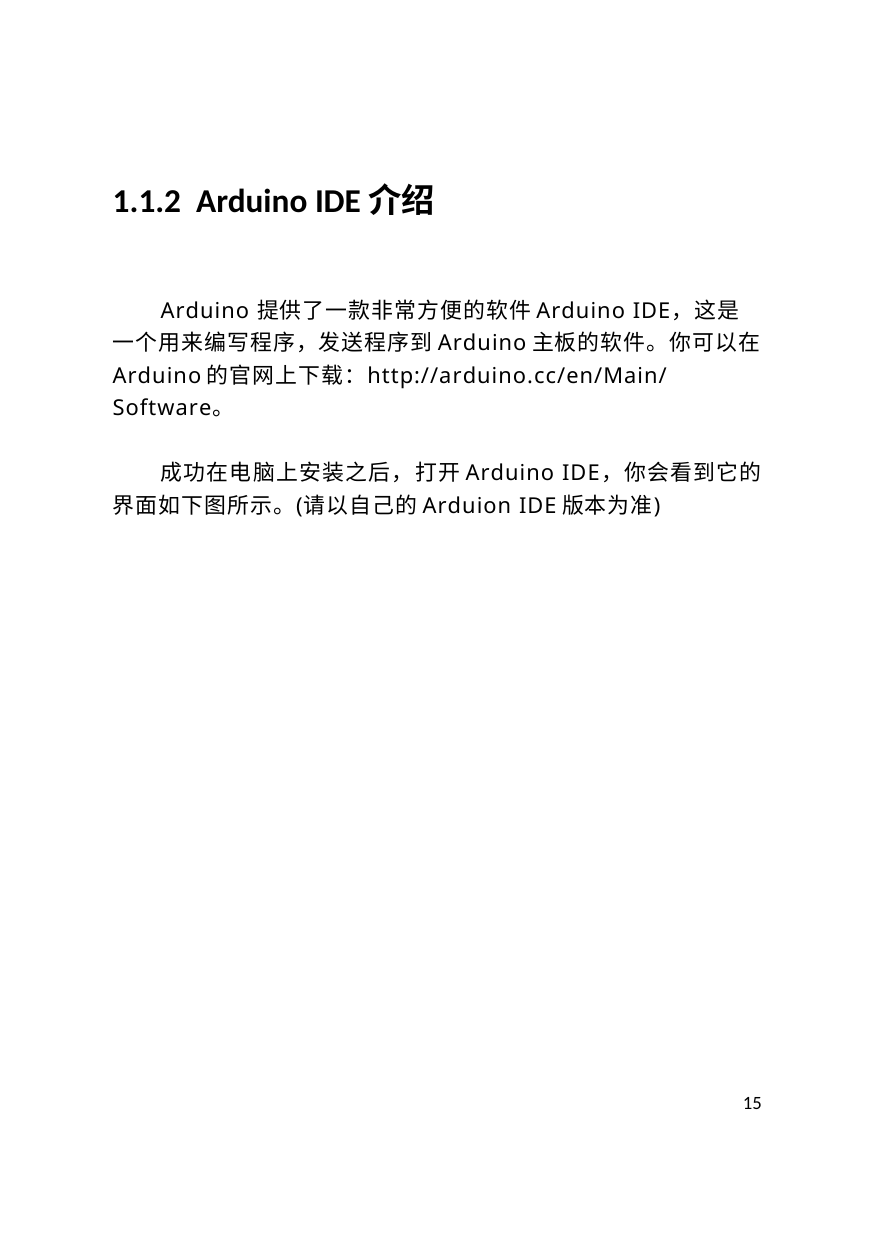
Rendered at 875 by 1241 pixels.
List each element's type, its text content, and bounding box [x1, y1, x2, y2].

list 成功在电脑上安装之后，打开Arduino IDE，你会看到它的界面如下图所示。(请以自己的Arduion IDE版本为准) [112, 455, 762, 520]
subtitle 1.1.2 Arduino IDE介绍 [112, 165, 762, 230]
list Arduino 提供了一款非常方便的软件Arduino IDE，这是一个用来编写程序，发送程序到Arduino主板的软件。你可以在Arduino的官网上下载：http://arduino.cc/en/Main/Software。 [112, 292, 762, 422]
